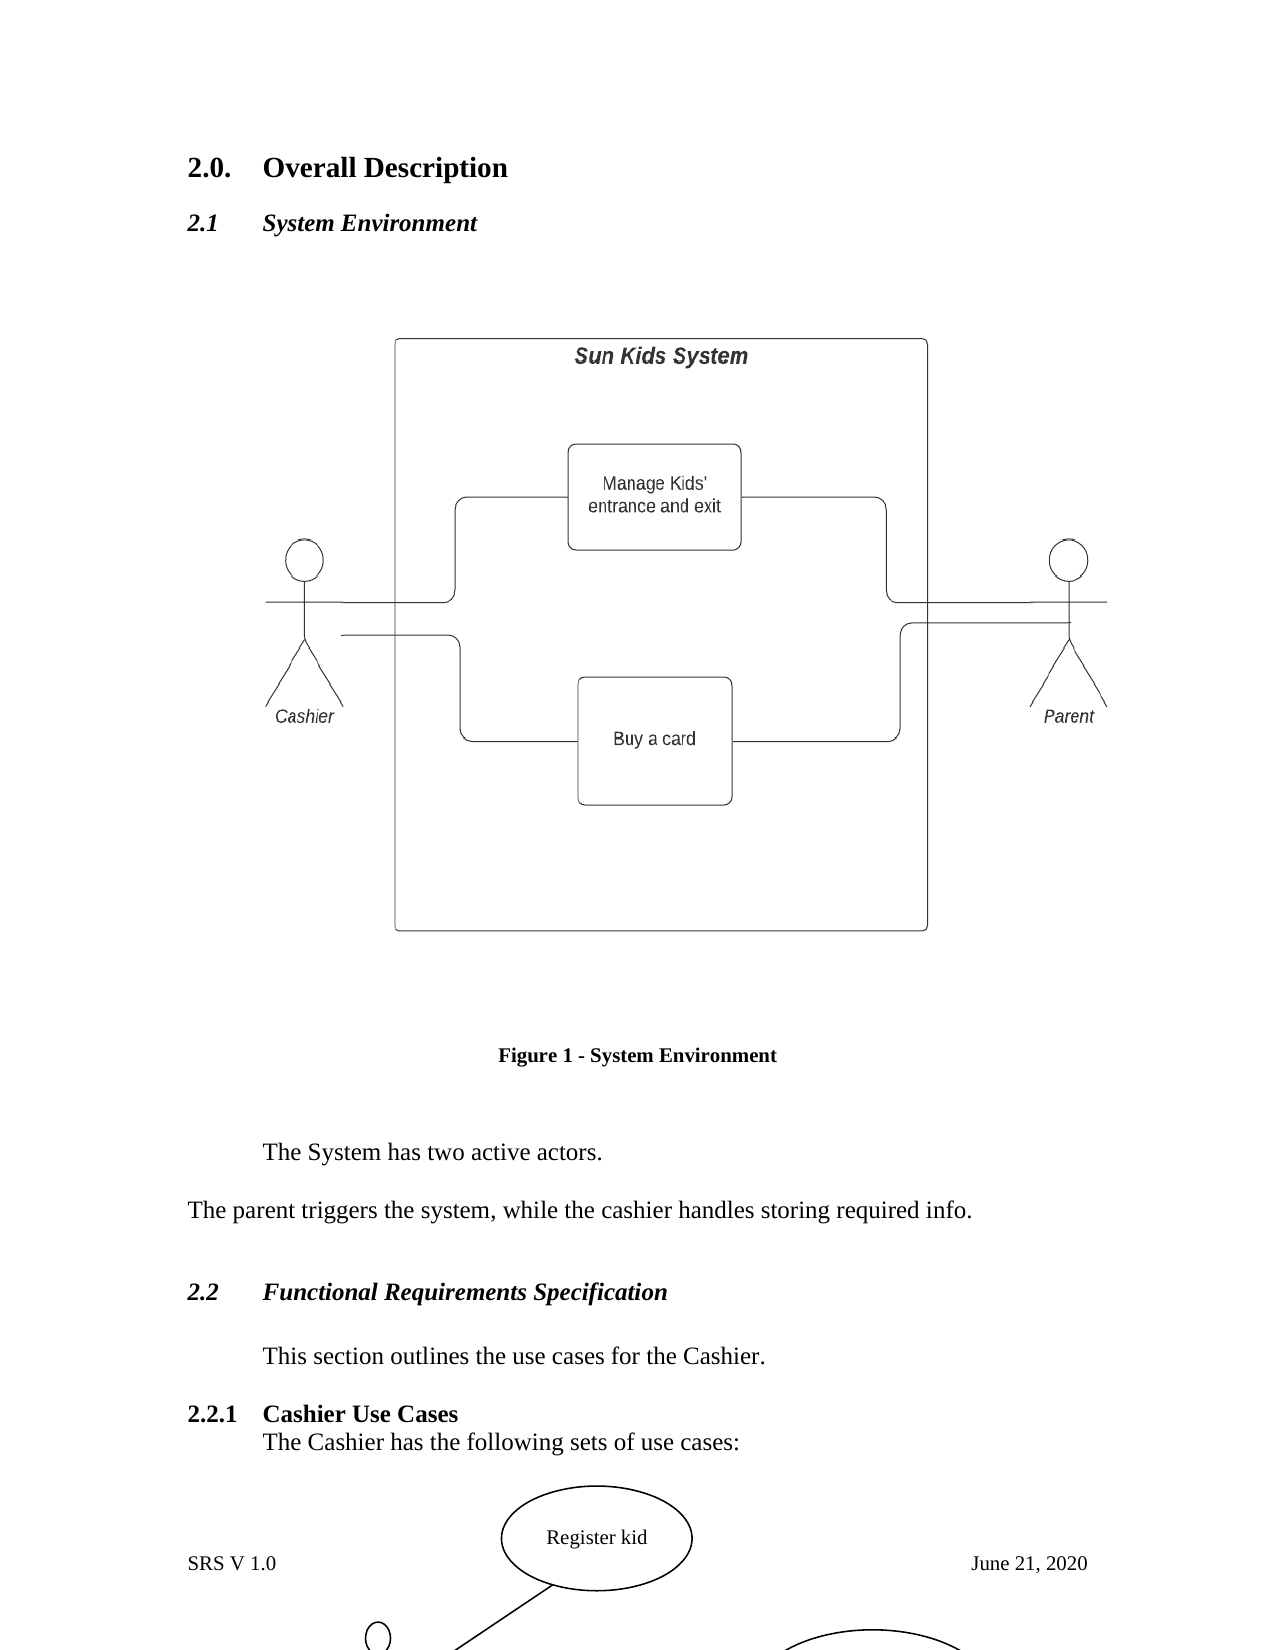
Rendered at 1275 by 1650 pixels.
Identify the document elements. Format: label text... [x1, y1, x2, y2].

text The parent triggers the system, while the cashier handles storing required info. [187, 1195, 1087, 1224]
text The Cashier has the following sets of use cases: [187, 1427, 1087, 1456]
subtitle 2.0. Overall Description [187, 150, 1087, 183]
subtitle 2.2.1 Cashier Use Cases [187, 1399, 1087, 1427]
text Figure 1 - System Environment [187, 1043, 1087, 1067]
subtitle 2.1 System Environment [187, 208, 1087, 237]
text The System has two active actors. [187, 1137, 1087, 1166]
text This section outlines the use cases for the Cashier. [187, 1341, 1087, 1370]
picture [187, 272, 1179, 1007]
subtitle 2.2 Functional Requirements Specification [187, 1277, 1087, 1306]
